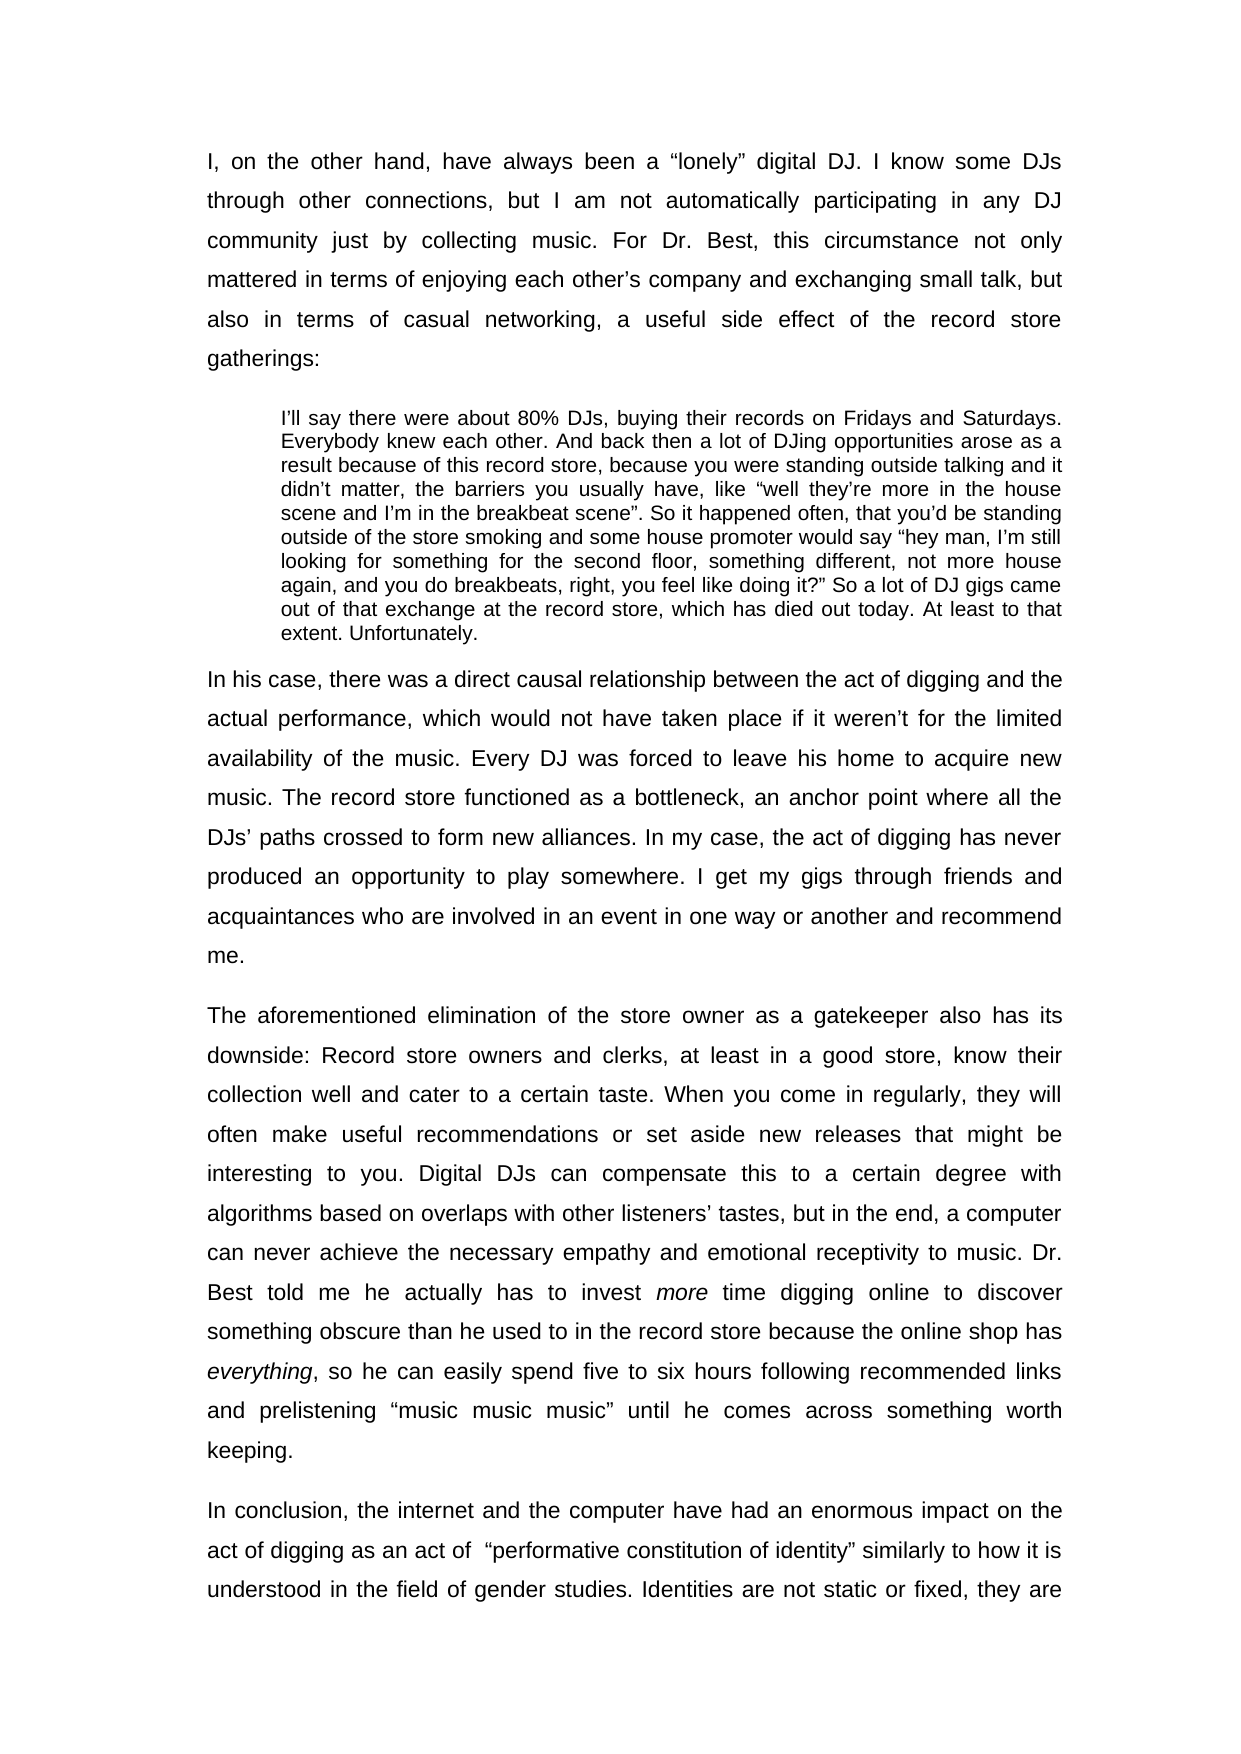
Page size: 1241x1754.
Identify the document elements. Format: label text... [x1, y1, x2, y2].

text I, on the other hand, have always been a “lonely” digital DJ. I know some DJs through other connections, but I am not automatically participating in any DJ community just by collecting music. For Dr. Best, this circumstance not only mattered in terms of enjoying each other’s company and exchanging small talk, but also in terms of casual networking, a useful side effect of the record store gatherings: [207, 148, 1063, 371]
text The aforementioned elimination of the store owner as a gatekeeper also has its downside: Record store owners and clerks, at least in a good store, know their collection well and cater to a certain taste. When you come in regularly, they will often make useful recommendations or set aside new releases that might be interesting to you. Digital DJs can compensate this to a certain degree with algorithms based on overlaps with other listeners’ tastes, but in the end, a computer can never achieve the necessary empathy and emotional receptivity to music. Dr. Best told me he actually has to invest more time digging online to discover something obscure than he used to in the record store because the online shop has everything, so he can easily spend five to six hours following recommended links and prelistening “music music music” until he comes across something worth keeping. [207, 1002, 1063, 1463]
text In his case, there was a direct causal relationship between the act of digging and the actual performance, which would not have taken place if it weren’t for the limited availability of the music. Every DJ was forced to leave his home to acquire new music. The record store functioned as a bottleneck, an anchor point where all the DJs’ paths crossed to form new alliances. In my case, the act of digging has never produced an opportunity to play somewhere. I get my gigs through friends and acquaintances who are involved in an event in one way or another and recommend me. [207, 666, 1063, 968]
